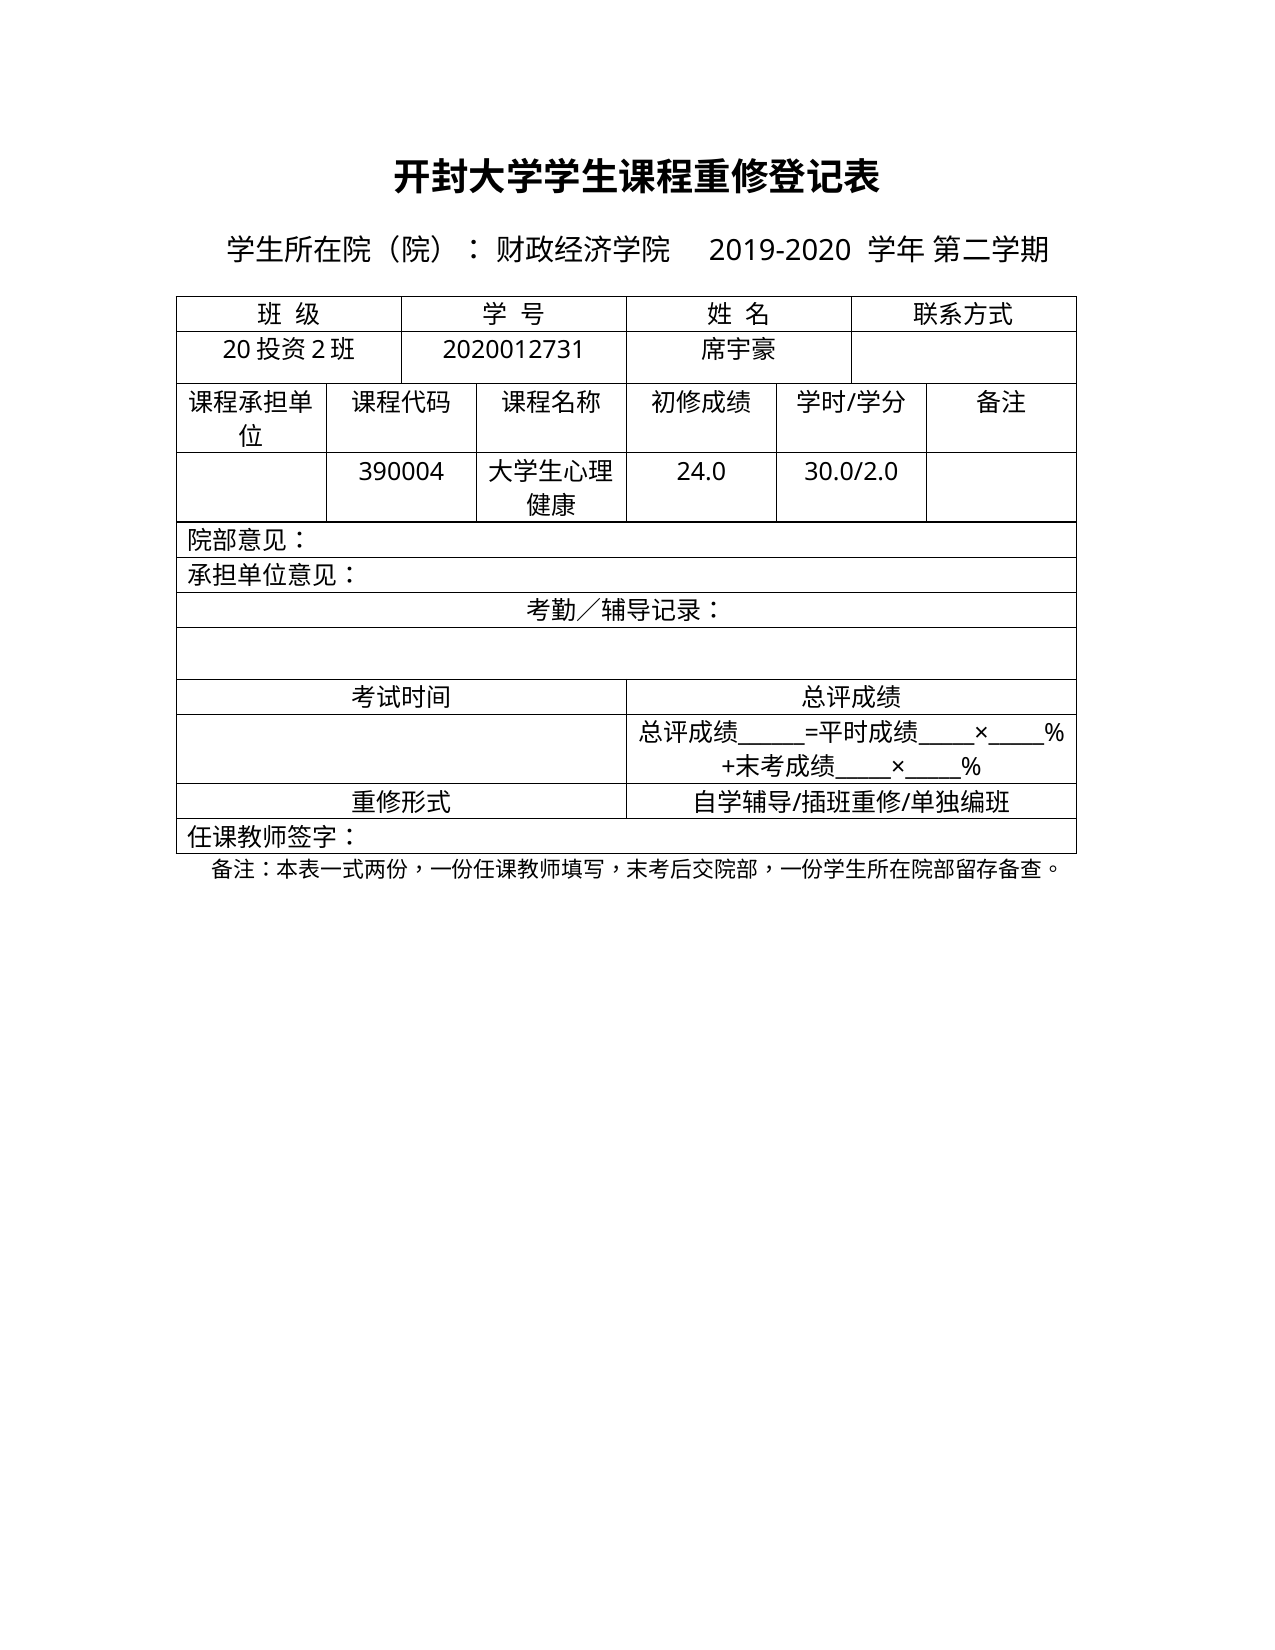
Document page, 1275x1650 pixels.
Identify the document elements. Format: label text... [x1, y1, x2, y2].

table_cell 2020012731 [402, 332, 626, 383]
table_header 课程名称 [477, 384, 626, 452]
table_cell 考勤／辅导记录： [177, 593, 1076, 627]
table_header 总评成绩 [627, 680, 1076, 714]
text 备注：本表一式两份，一份任课教师填写，末考后交院部，一份学生所在院部留存备查。 [187, 854, 1087, 884]
table_cell 重修形式 [177, 784, 626, 818]
table_cell 承担单位意见： [177, 558, 1076, 592]
table_header 初修成绩 [627, 384, 776, 452]
table_cell [177, 715, 626, 783]
table_cell 390004 [327, 453, 476, 521]
table_header 课程承担单位 [177, 384, 326, 452]
table_cell [852, 332, 1076, 383]
table_header 考试时间 [177, 680, 626, 714]
table_header 课程代码 [327, 384, 476, 452]
table_cell 席宇豪 [627, 332, 851, 383]
table_cell 20投资2班 [177, 332, 401, 383]
table_header 学时/学分 [777, 384, 926, 452]
table_header 姓 名 [627, 297, 851, 331]
table_header 备注 [927, 384, 1076, 452]
table_cell [927, 453, 1076, 521]
table_cell 30.0/2.0 [777, 453, 926, 521]
table_header 联系方式 [852, 297, 1076, 331]
text 开封大学学生课程重修登记表 [187, 150, 1087, 201]
table_header 院部意见： [177, 523, 1076, 557]
table_cell 自学辅导/插班重修/单独编班 [627, 784, 1076, 818]
text 学生所在院（院）： 财政经济学院 2019-2020 学年 第二学期 [187, 229, 1087, 269]
table_cell [177, 453, 326, 521]
table_cell 总评成绩______=平时成绩_____×_____% +末考成绩_____×_____% [627, 715, 1076, 783]
table_cell 大学生心理健康 [477, 453, 626, 521]
table_header 学 号 [402, 297, 626, 331]
table_cell [177, 628, 1076, 679]
table_header 班 级 [177, 297, 401, 331]
table_header 任课教师签字： [177, 819, 1076, 853]
table_cell 24.0 [627, 453, 776, 521]
